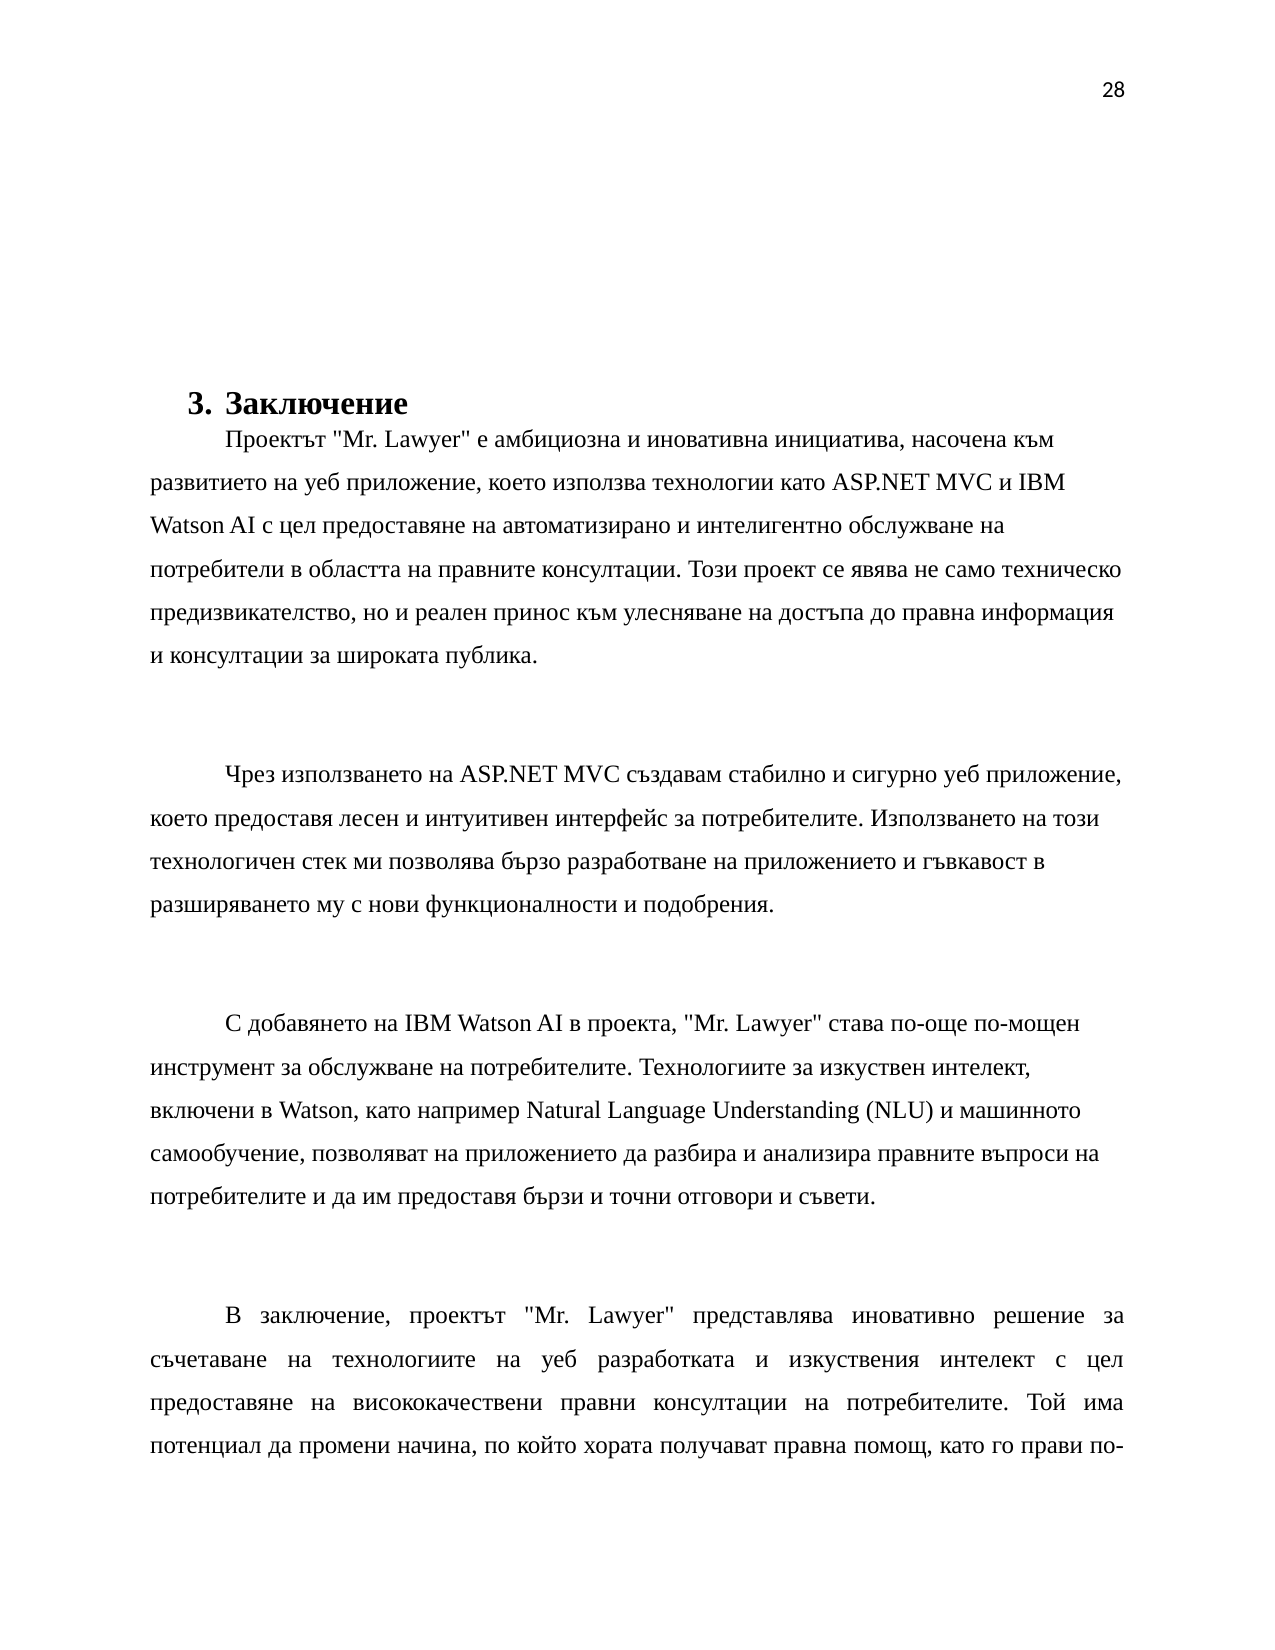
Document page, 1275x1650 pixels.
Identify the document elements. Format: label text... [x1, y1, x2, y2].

subtitle Заключение [187, 383, 1125, 421]
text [150, 1301, 1125, 1459]
text Проектът "Mr. Lawyer" е амбициозна и иновативна инициатива, насочена към развитието на уеб приложение, което използва технологии като ASP.NET MVC и IBM Watson AI с цел предоставяне на автоматизирано и интелигентно обслужване на потребители в областта на правните консултации. Този проект се явява не само техническо предизвикателство, но и реален принос към улесняване на достъпа до правна информация и консултации за широката публика. [150, 424, 1125, 669]
text Чрез използването на ASP.NET MVC създавам стабилно и сигурно уеб приложение, което предоставя лесен и интуитивен интерфейс за потребителите. Използването на този технологичен стек ми позволява бързо разработване на приложението и гъвкавост в разширяването му с нови функционалности и подобрения. [150, 759, 1125, 918]
text С добавянето на IBM Watson AI в проекта, "Mr. Lawyer" става по-още по-мощен инструмент за обслужване на потребителите. Технологиите за изкуствен интелект, включени в Watson, като например Natural Language Understanding (NLU) и машинното самообучение, позволяват на приложението да разбира и анализира правните въпроси на потребителите и да им предоставя бързи и точни отговори и съвети. [150, 1008, 1125, 1210]
